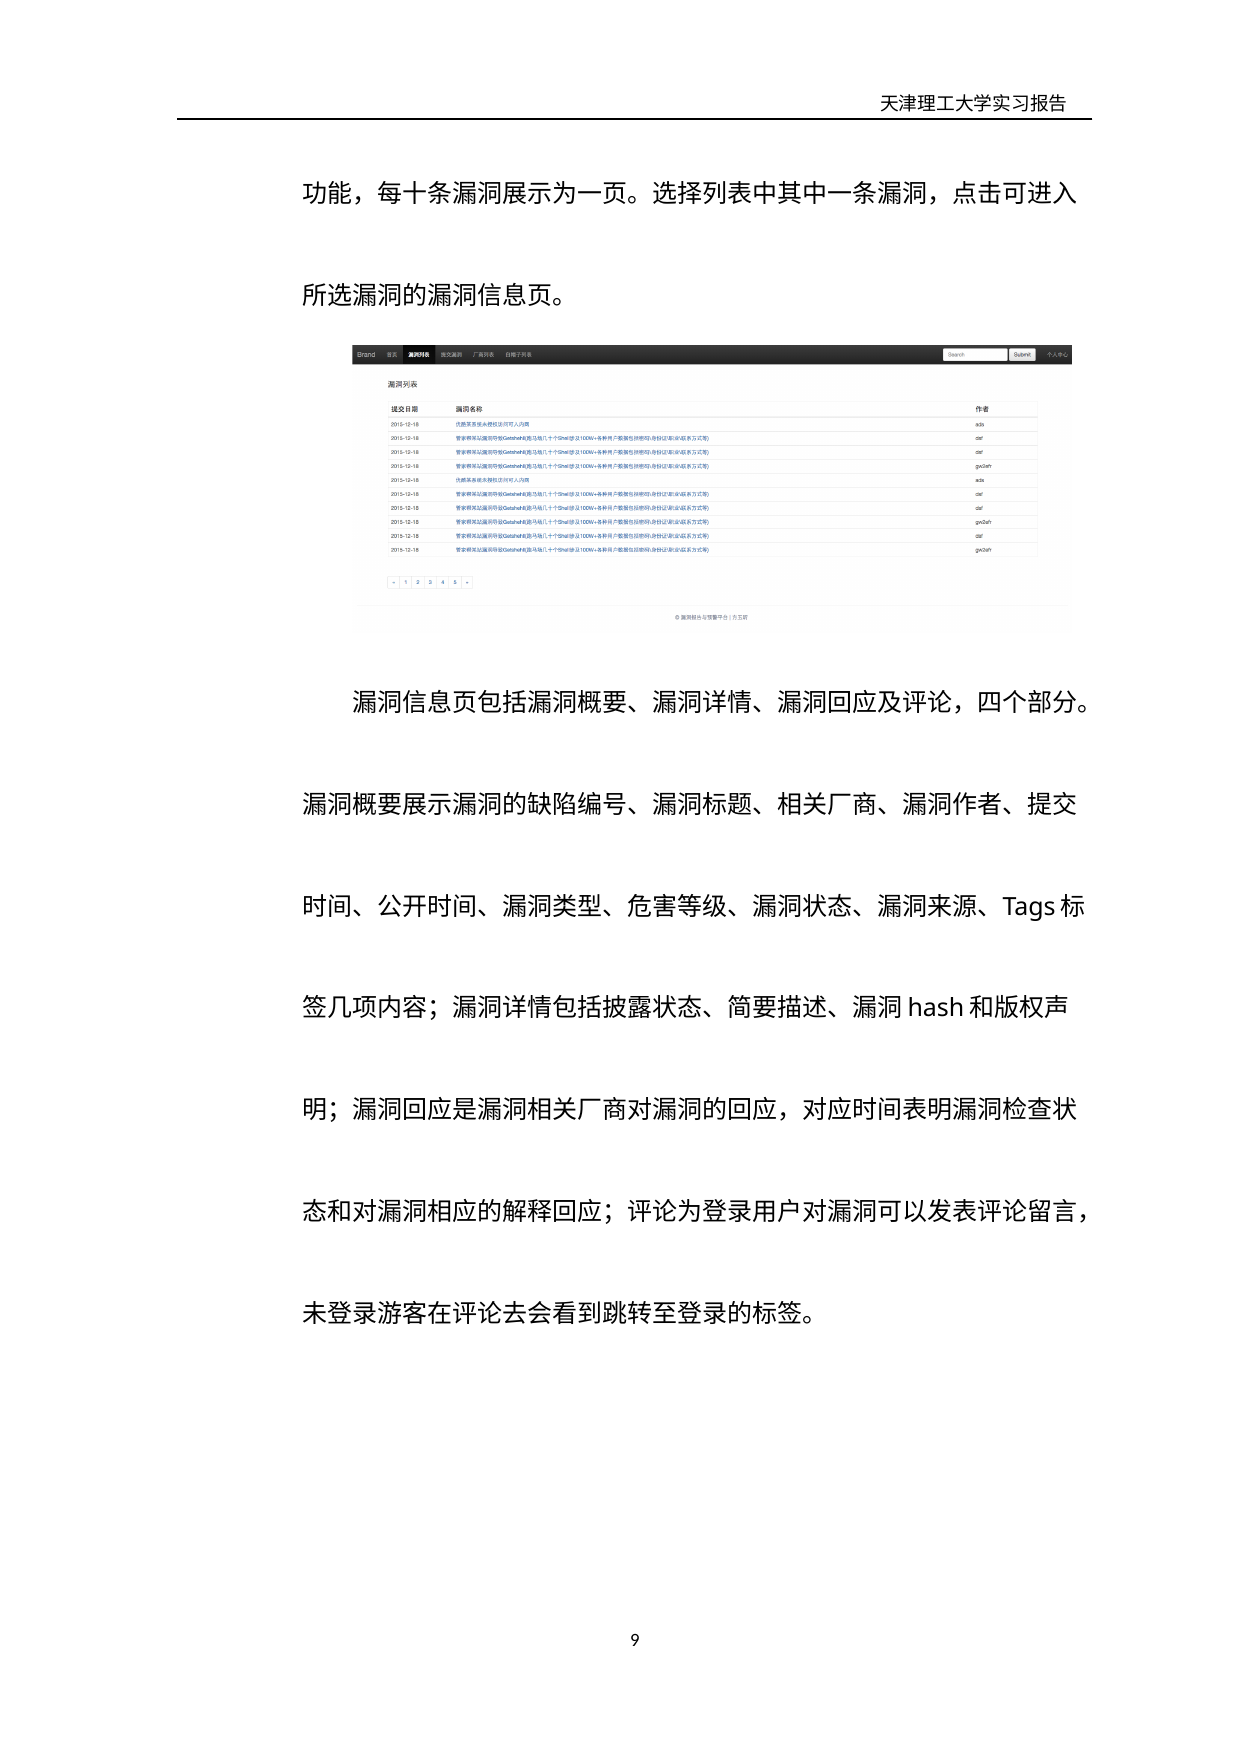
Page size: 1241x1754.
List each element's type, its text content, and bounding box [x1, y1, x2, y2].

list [302, 158, 1092, 327]
picture [352, 345, 1072, 633]
list 漏洞信息页包括漏洞概要、漏洞详情、漏洞回应及评论，四个部分。漏洞概要展示漏洞的缺陷编号、漏洞标题、相关厂商、漏洞作者、提交时间、公开时间、漏洞类型、危害等级、漏洞状态、漏洞来源、Tags标签几项内容；漏洞详情包括披露状态、简要描述、漏洞hash和版权声明；漏洞回应是漏洞相关厂商对漏洞的回应，对应时间表明漏洞检查状态和对漏洞相应的解释回应；评论为登录用户对漏洞可以发表评论留言，未登录游客在评论去会看到跳转至登录的标签。 [302, 666, 1092, 1346]
